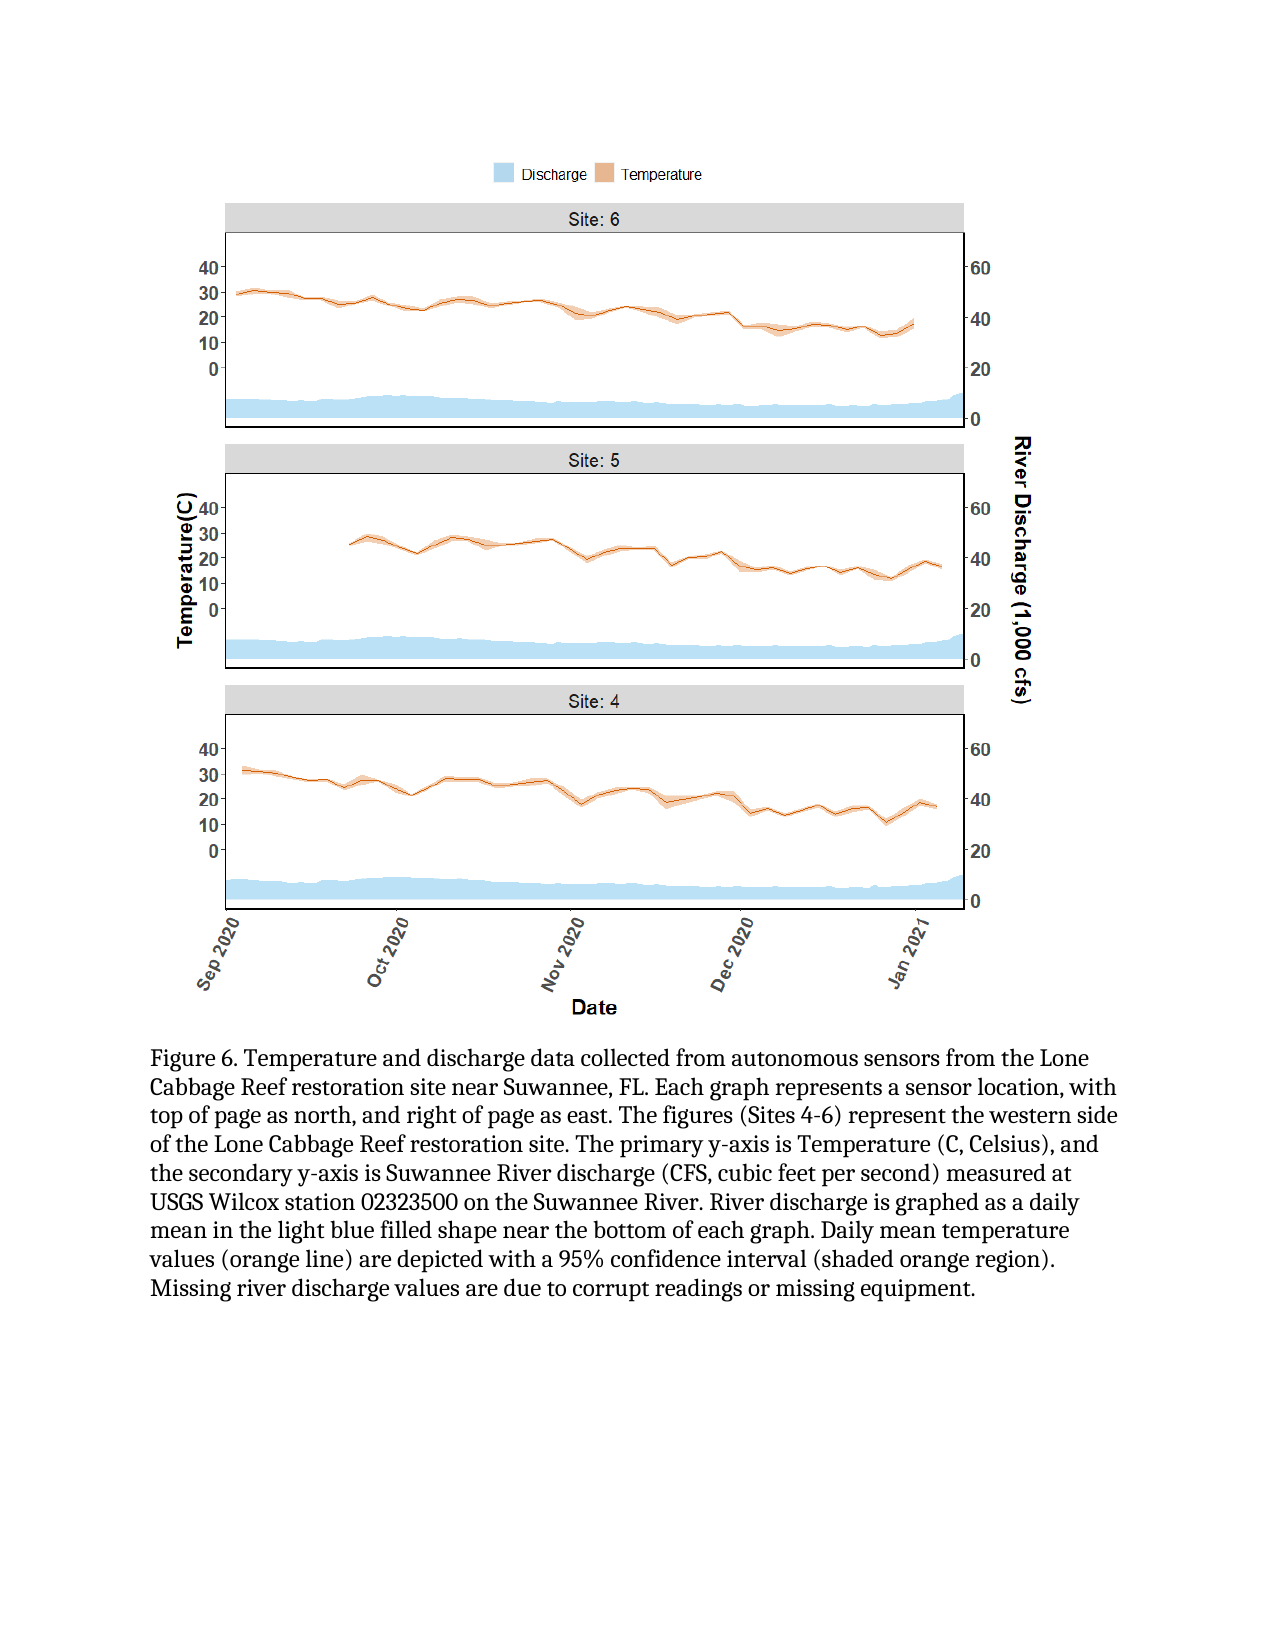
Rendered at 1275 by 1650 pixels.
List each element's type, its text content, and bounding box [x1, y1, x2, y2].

picture [168, 150, 1044, 1025]
text Figure 6. Temperature and discharge data collected from autonomous sensors from the Lone Cabbage Reef restoration site near Suwannee, FL. Each graph represents a sensor location, with top of page as north, and right of page as east. The figures (Sites 4-6) represent the western side of the Lone Cabbage Reef restoration site. The primary y-axis is Temperature (C, Celsius), and the secondary y-axis is Suwannee River discharge (CFS, cubic feet per second) measured at USGS Wilcox station 02323500 on the Suwannee River. River discharge is graphed as a daily mean in the light blue filled shape near the bottom of each graph. Daily mean temperature values (orange line) are depicted with a 95% confidence interval (shaded orange region). Missing river discharge values are due to corrupt readings or missing equipment. [150, 1044, 1125, 1302]
